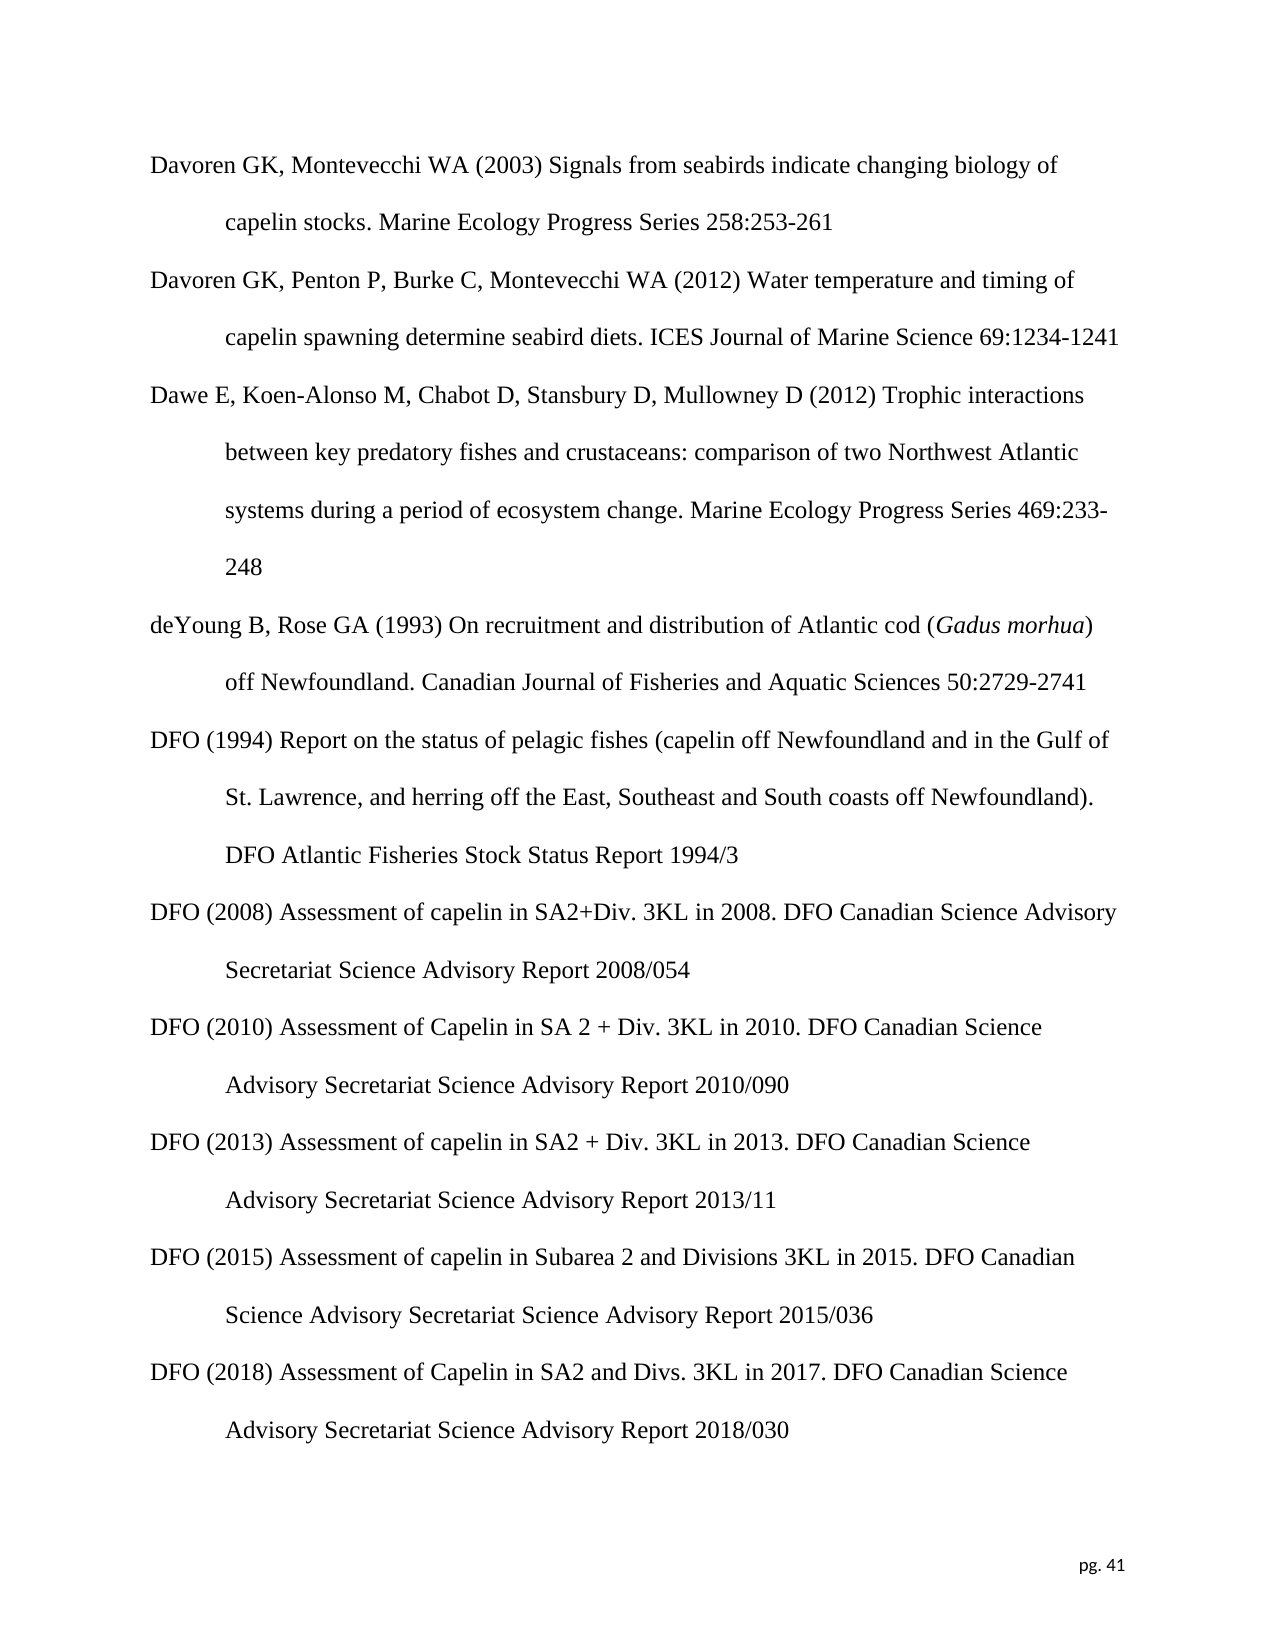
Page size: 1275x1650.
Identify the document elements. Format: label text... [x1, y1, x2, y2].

text DFO (2018) Assessment of Capelin in SA2 and Divs. 3KL in 2017. DFO Canadian Science Advisory Secretariat Science Advisory Report 2018/030 [150, 1357, 1125, 1444]
text DFO (2013) Assessment of capelin in SA2 + Div. 3KL in 2013. DFO Canadian Science Advisory Secretariat Science Advisory Report 2013/11 [150, 1127, 1125, 1214]
text Dawe E, Koen-Alonso M, Chabot D, Stansbury D, Mullowney D (2012) Trophic interactions between key predatory fishes and crustaceans: comparison of two Northwest Atlantic systems during a period of ecosystem change. Marine Ecology Progress Series 469:233-248 [150, 380, 1125, 581]
text DFO (1994) Report on the status of pelagic fishes (capelin off Newfoundland and in the Gulf of St. Lawrence, and herring off the East, Southeast and South coasts off Newfoundland). DFO Atlantic Fisheries Stock Status Report 1994/3 [150, 725, 1125, 869]
text Davoren GK, Montevecchi WA (2003) Signals from seabirds indicate changing biology of capelin stocks. Marine Ecology Progress Series 258:253-261 [150, 150, 1125, 236]
text Davoren GK, Penton P, Burke C, Montevecchi WA (2012) Water temperature and timing of capelin spawning determine seabird diets. ICES Journal of Marine Science 69:1234-1241 [150, 265, 1125, 351]
text DFO (2008) Assessment of capelin in SA2+Div. 3KL in 2008. DFO Canadian Science Advisory Secretariat Science Advisory Report 2008/054 [150, 897, 1125, 984]
text DFO (2010) Assessment of Capelin in SA 2 + Div. 3KL in 2010. DFO Canadian Science Advisory Secretariat Science Advisory Report 2010/090 [150, 1012, 1125, 1099]
text DFO (2015) Assessment of capelin in Subarea 2 and Divisions 3KL in 2015. DFO Canadian Science Advisory Secretariat Science Advisory Report 2015/036 [150, 1242, 1125, 1329]
text deYoung B, Rose GA (1993) On recruitment and distribution of Atlantic cod (Gadus morhua) off Newfoundland. Canadian Journal of Fisheries and Aquatic Sciences 50:2729-2741 [150, 610, 1125, 696]
